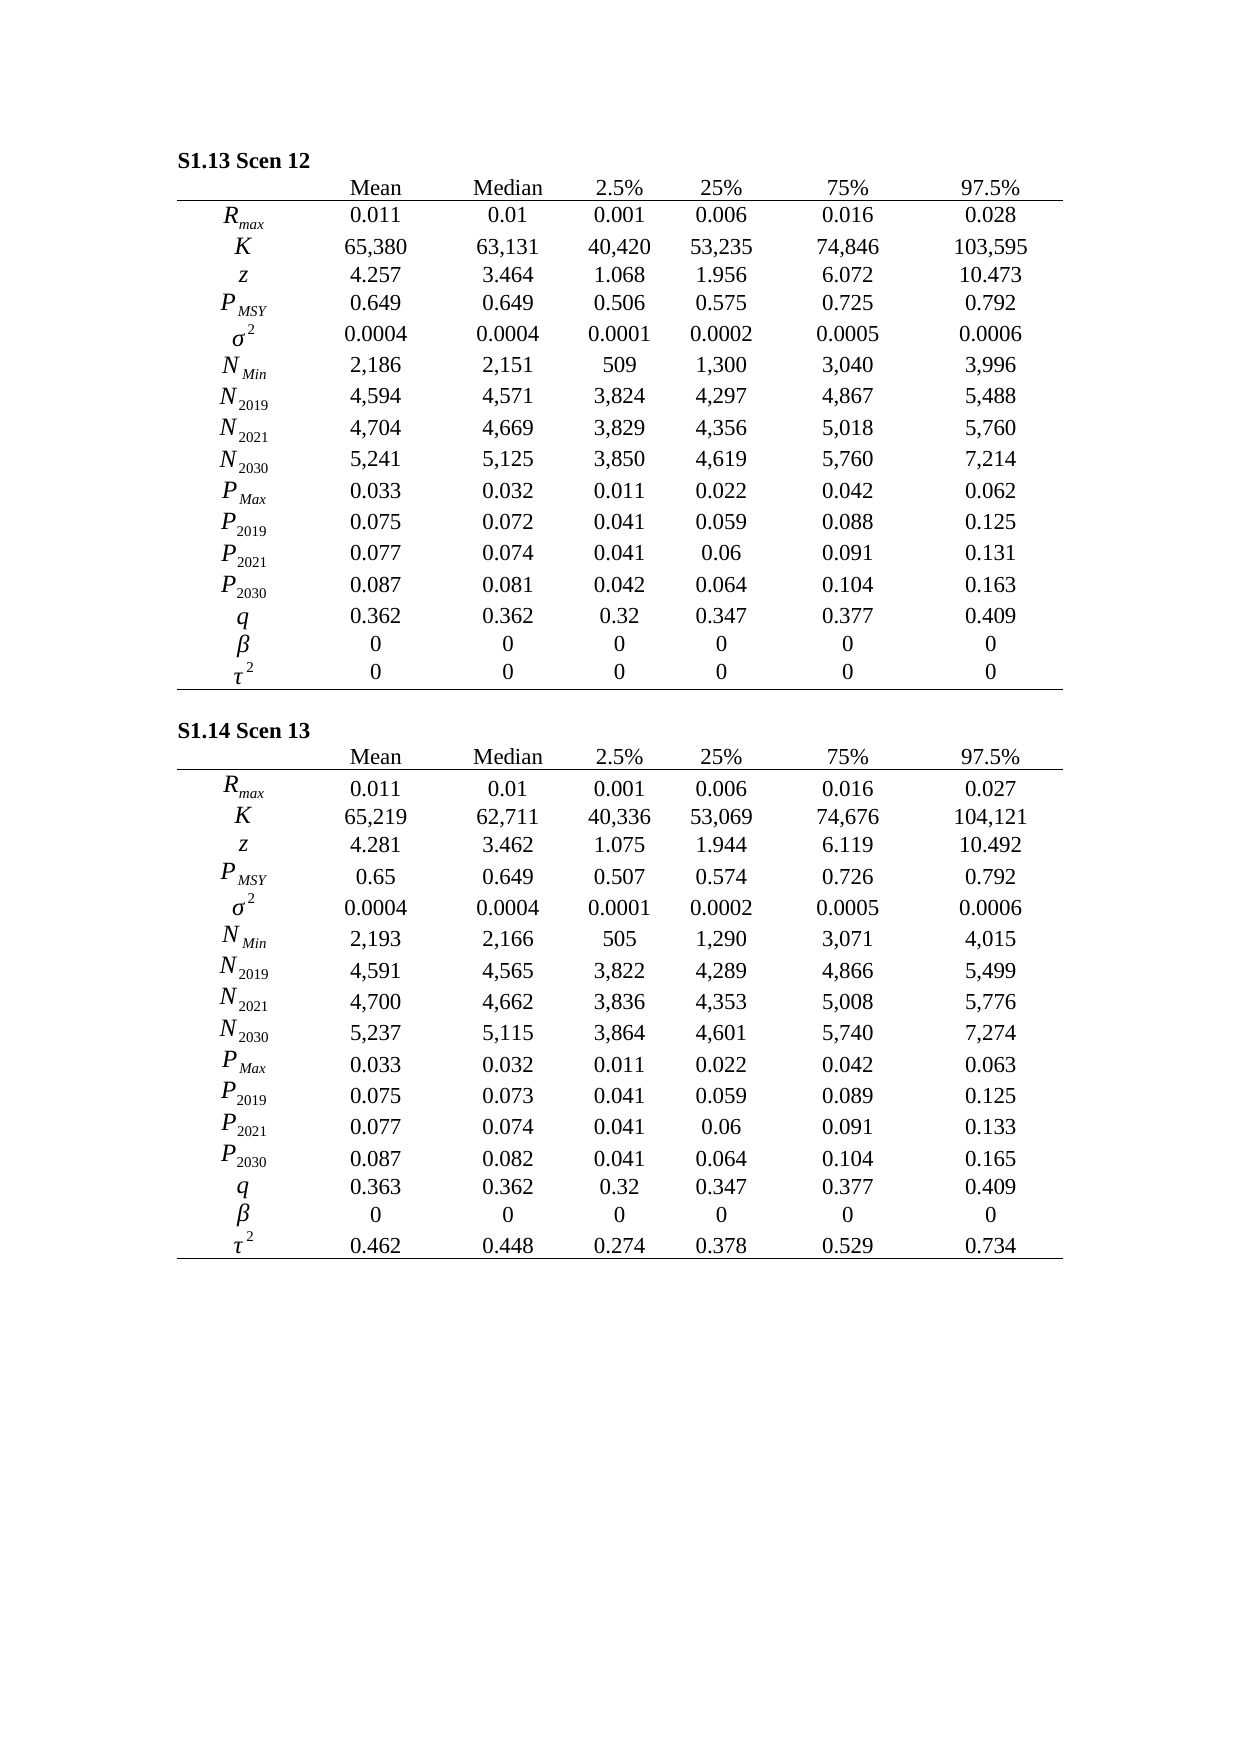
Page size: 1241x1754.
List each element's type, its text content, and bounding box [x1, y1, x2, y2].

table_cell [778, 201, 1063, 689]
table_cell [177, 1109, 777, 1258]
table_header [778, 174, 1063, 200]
text S1.14 Scen 13 [177, 717, 1063, 743]
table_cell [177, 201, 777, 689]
text S1.13 Scen 12 [177, 148, 1063, 174]
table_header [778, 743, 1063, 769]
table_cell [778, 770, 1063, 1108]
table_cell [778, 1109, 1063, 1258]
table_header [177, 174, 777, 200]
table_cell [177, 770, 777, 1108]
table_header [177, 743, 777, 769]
